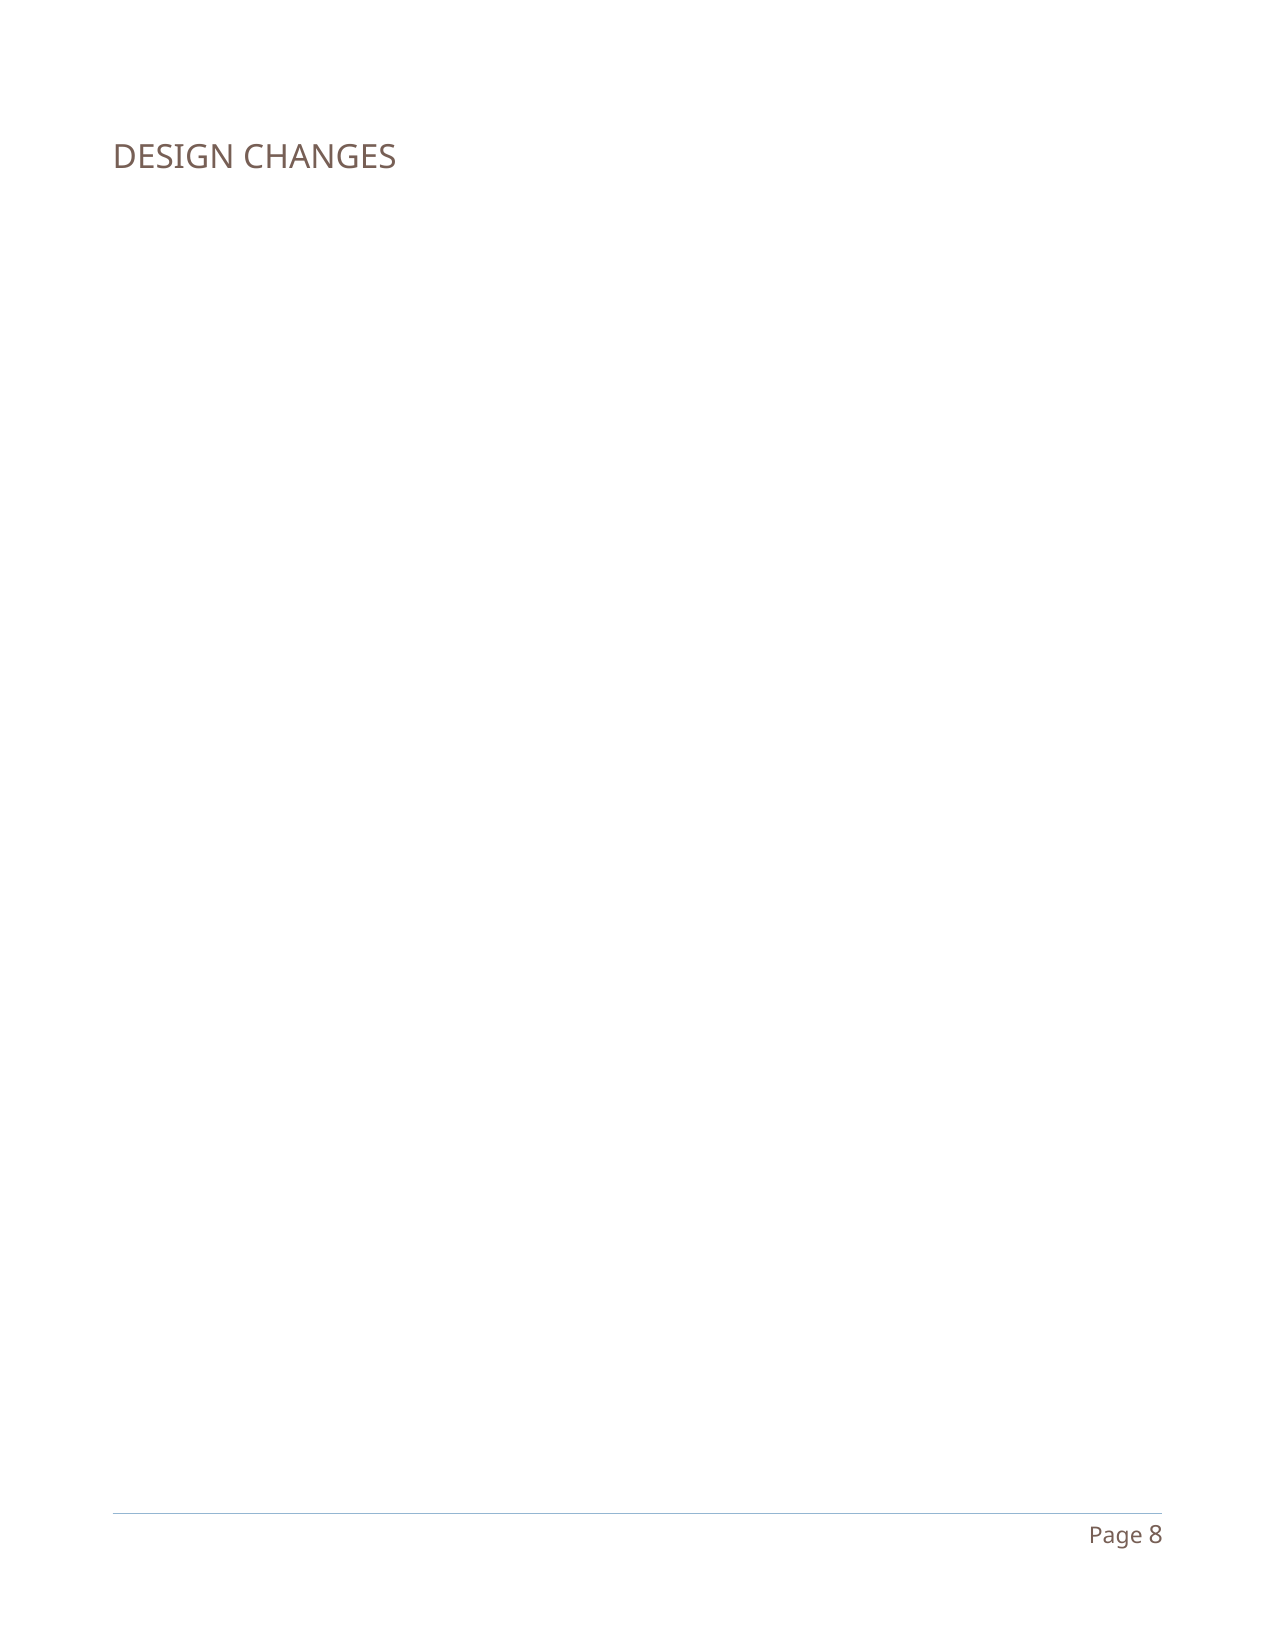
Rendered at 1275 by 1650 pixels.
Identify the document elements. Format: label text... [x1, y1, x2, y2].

subtitle design changes [112, 132, 1162, 223]
